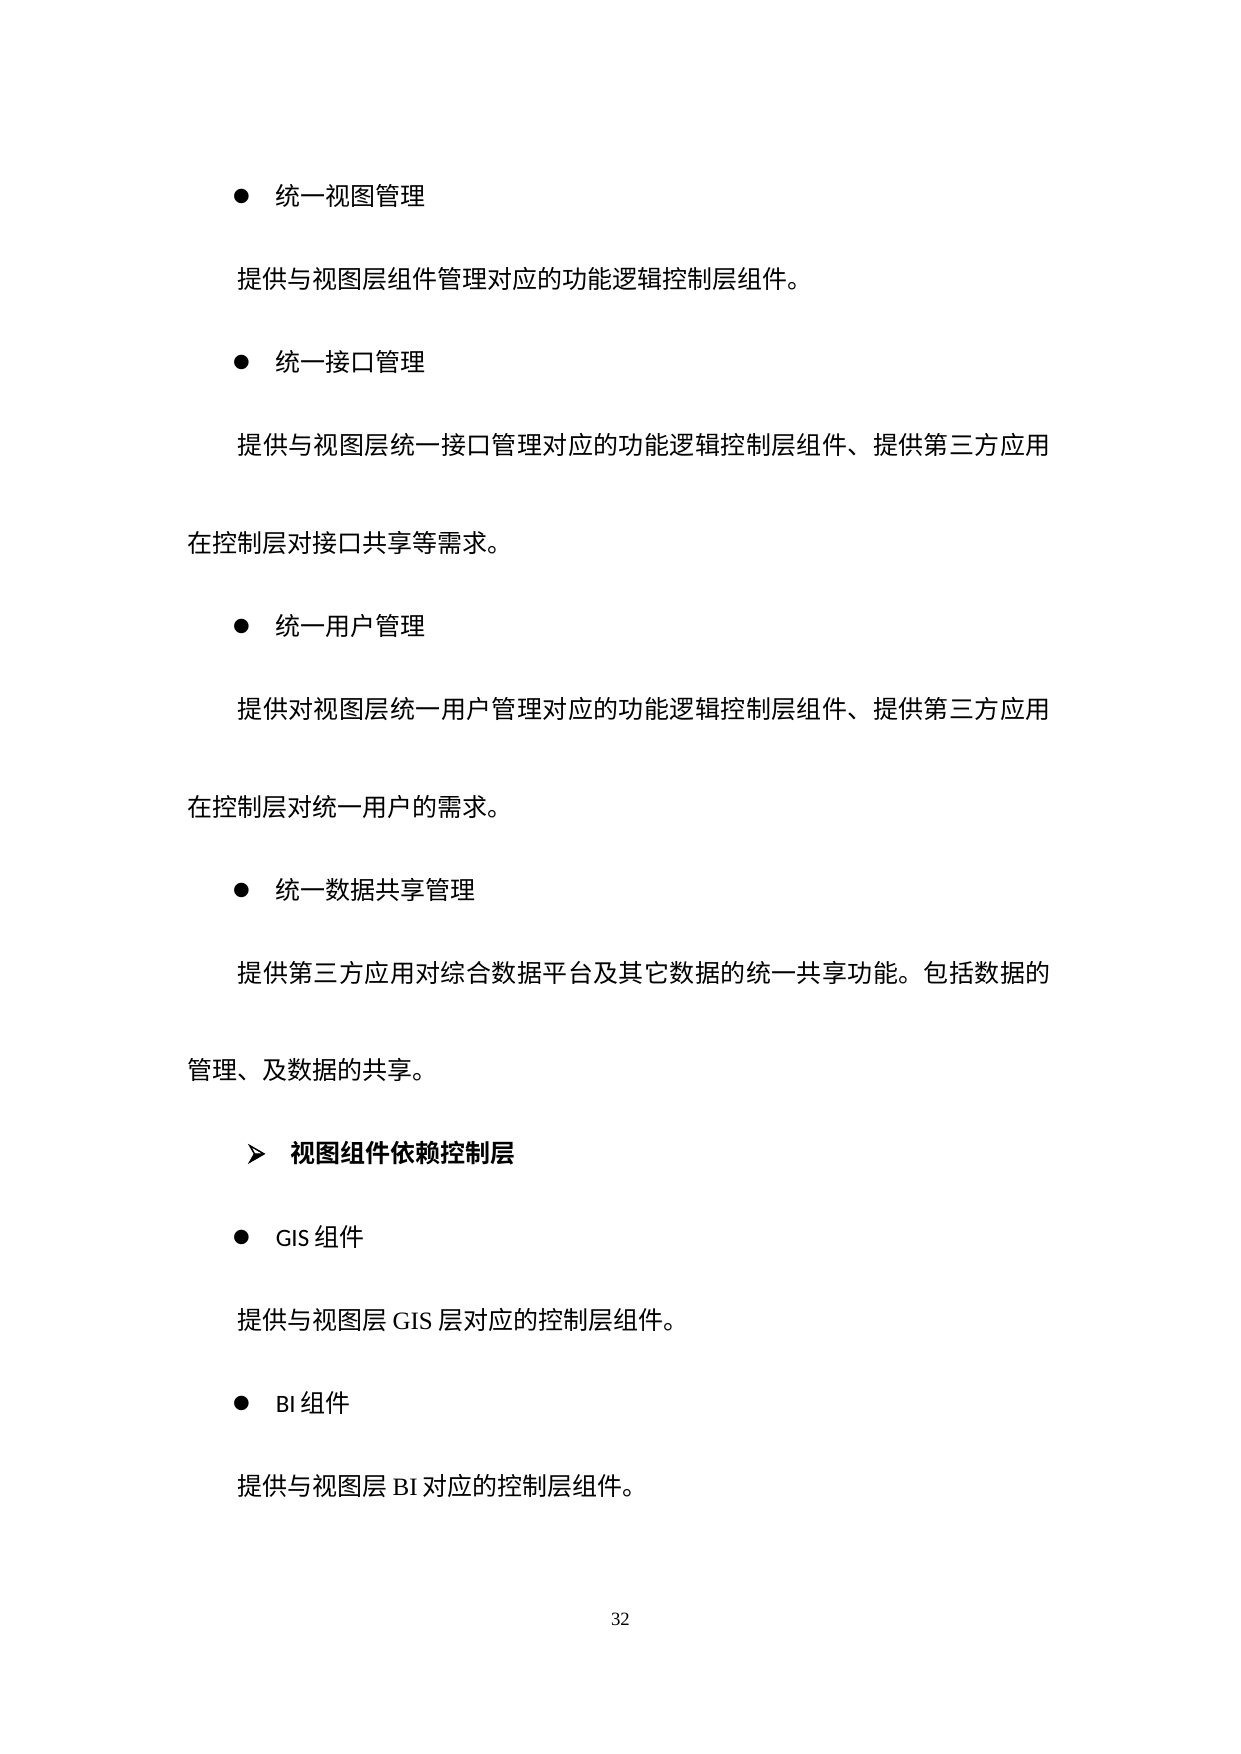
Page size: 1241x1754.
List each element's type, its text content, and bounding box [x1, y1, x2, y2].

list GIS组件 [232, 1203, 1053, 1268]
text 提供第三方应用对综合数据平台及其它数据的统一共享功能。包括数据的管理、及数据的共享。 [187, 939, 1053, 1101]
text 提供与视图层统一接口管理对应的功能逻辑控制层组件、提供第三方应用在控制层对接口共享等需求。 [187, 411, 1053, 574]
list 统一接口管理 [232, 328, 1053, 393]
text 提供与视图层BI对应的控制层组件。 [187, 1452, 1053, 1517]
text 提供对视图层统一用户管理对应的功能逻辑控制层组件、提供第三方应用在控制层对统一用户的需求。 [187, 675, 1053, 838]
list 视图组件依赖控制层 [247, 1119, 1053, 1184]
list 统一视图管理 [232, 162, 1053, 227]
list 统一用户管理 [232, 592, 1053, 657]
list BI组件 [232, 1369, 1053, 1434]
text 提供与视图层GIS层对应的控制层组件。 [187, 1286, 1053, 1351]
text 提供与视图层组件管理对应的功能逻辑控制层组件。 [187, 245, 1053, 310]
list 统一数据共享管理 [232, 856, 1053, 921]
